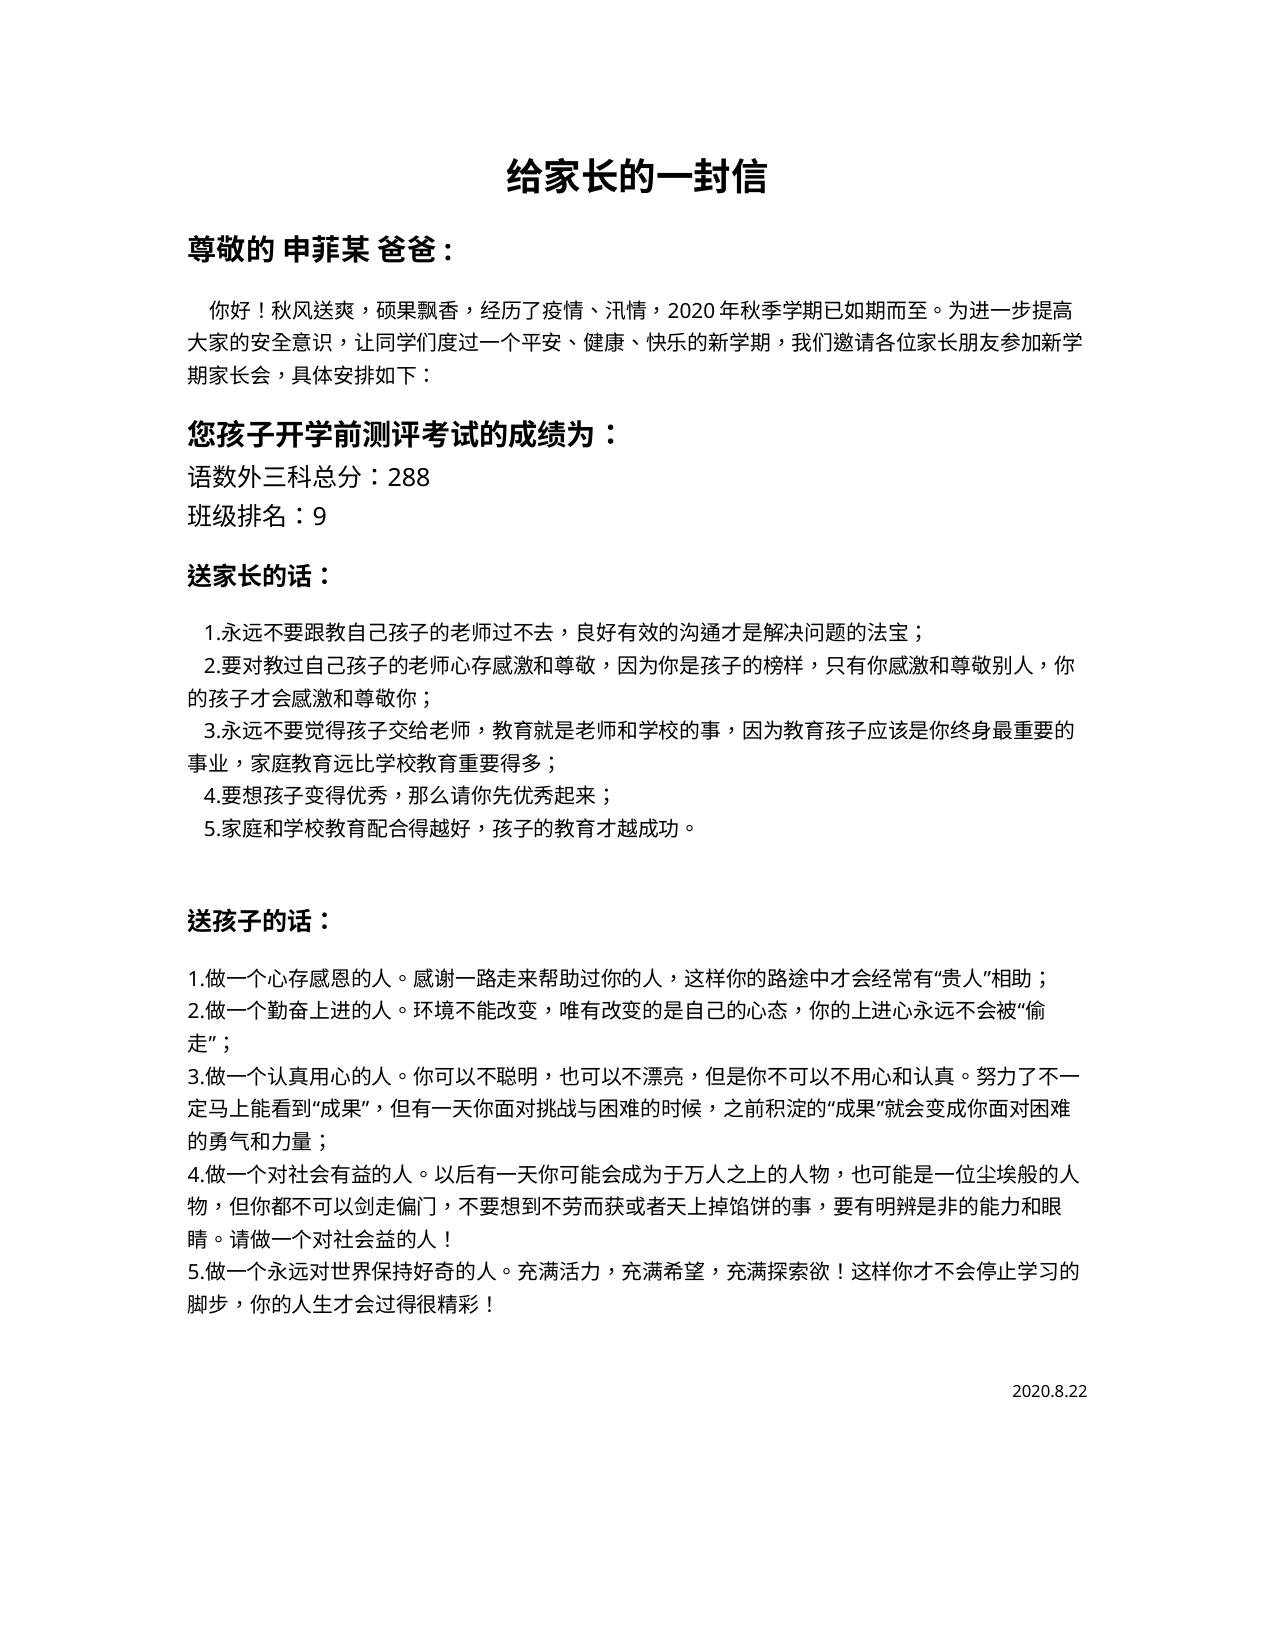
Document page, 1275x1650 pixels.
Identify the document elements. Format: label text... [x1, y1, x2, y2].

text 送孩子的话： [187, 904, 1087, 938]
text 您孩子开学前测评考试的成绩为： 语数外三科总分：288 班级排名：9 [187, 414, 1087, 533]
text 1.永远不要跟教自己孩子的老师过不去，良好有效的沟通才是解决问题的法宝； 2.要对教过自己孩子的老师心存感激和尊敬，因为你是孩子的榜样，只有你感激和尊敬别人，你的孩子才会感激和尊敬你； 3.永远不要觉得孩子交给老师，教育就是老师和学校的事，因为教育孩子应该是你终身最重要的事业，家庭教育远比学校教育重要得多； 4.要想孩子变得优秀，那么请你先优秀起来； 5.家庭和学校教育配合得越好，孩子的教育才越成功。 [187, 618, 1087, 878]
text 1.做一个心存感恩的人。感谢一路走来帮助过你的人，这样你的路途中才会经常有“贵人”相助； 2.做一个勤奋上进的人。环境不能改变，唯有改变的是自己的心态，你的上进心永远不会被“偷走”； 3.做一个认真用心的人。你可以不聪明，也可以不漂亮，但是你不可以不用心和认真。努力了不一定马上能看到“成果”，但有一天你面对挑战与困难的时候，之前积淀的“成果”就会变成你面对困难的勇气和力量； 4.做一个对社会有益的人。以后有一天你可能会成为于万人之上的人物，也可能是一位尘埃般的人物，但你都不可以剑走偏门，不要想到不劳而获或者天上掉馅饼的事，要有明辨是非的能力和眼睛。请做一个对社会益的人！ 5.做一个永远对世界保持好奇的人。充满活力，充满希望，充满探索欲！这样你才不会停止学习的脚步，你的人生才会过得很精彩！ [187, 964, 1087, 1354]
text 你好！秋风送爽，硕果飘香，经历了疫情、汛情，2020年秋季学期已如期而至。为进一步提高大家的安全意识，让同学们度过一个平安、健康、快乐的新学期，我们邀请各位家长朋友参加新学期家长会，具体安排如下： [187, 296, 1087, 389]
text 尊敬的 申菲某 爸爸 : [187, 229, 1087, 269]
text 2020.8.22 [187, 1380, 1087, 1403]
text 给家长的一封信 [187, 150, 1087, 201]
text 送家长的话： [187, 558, 1087, 593]
